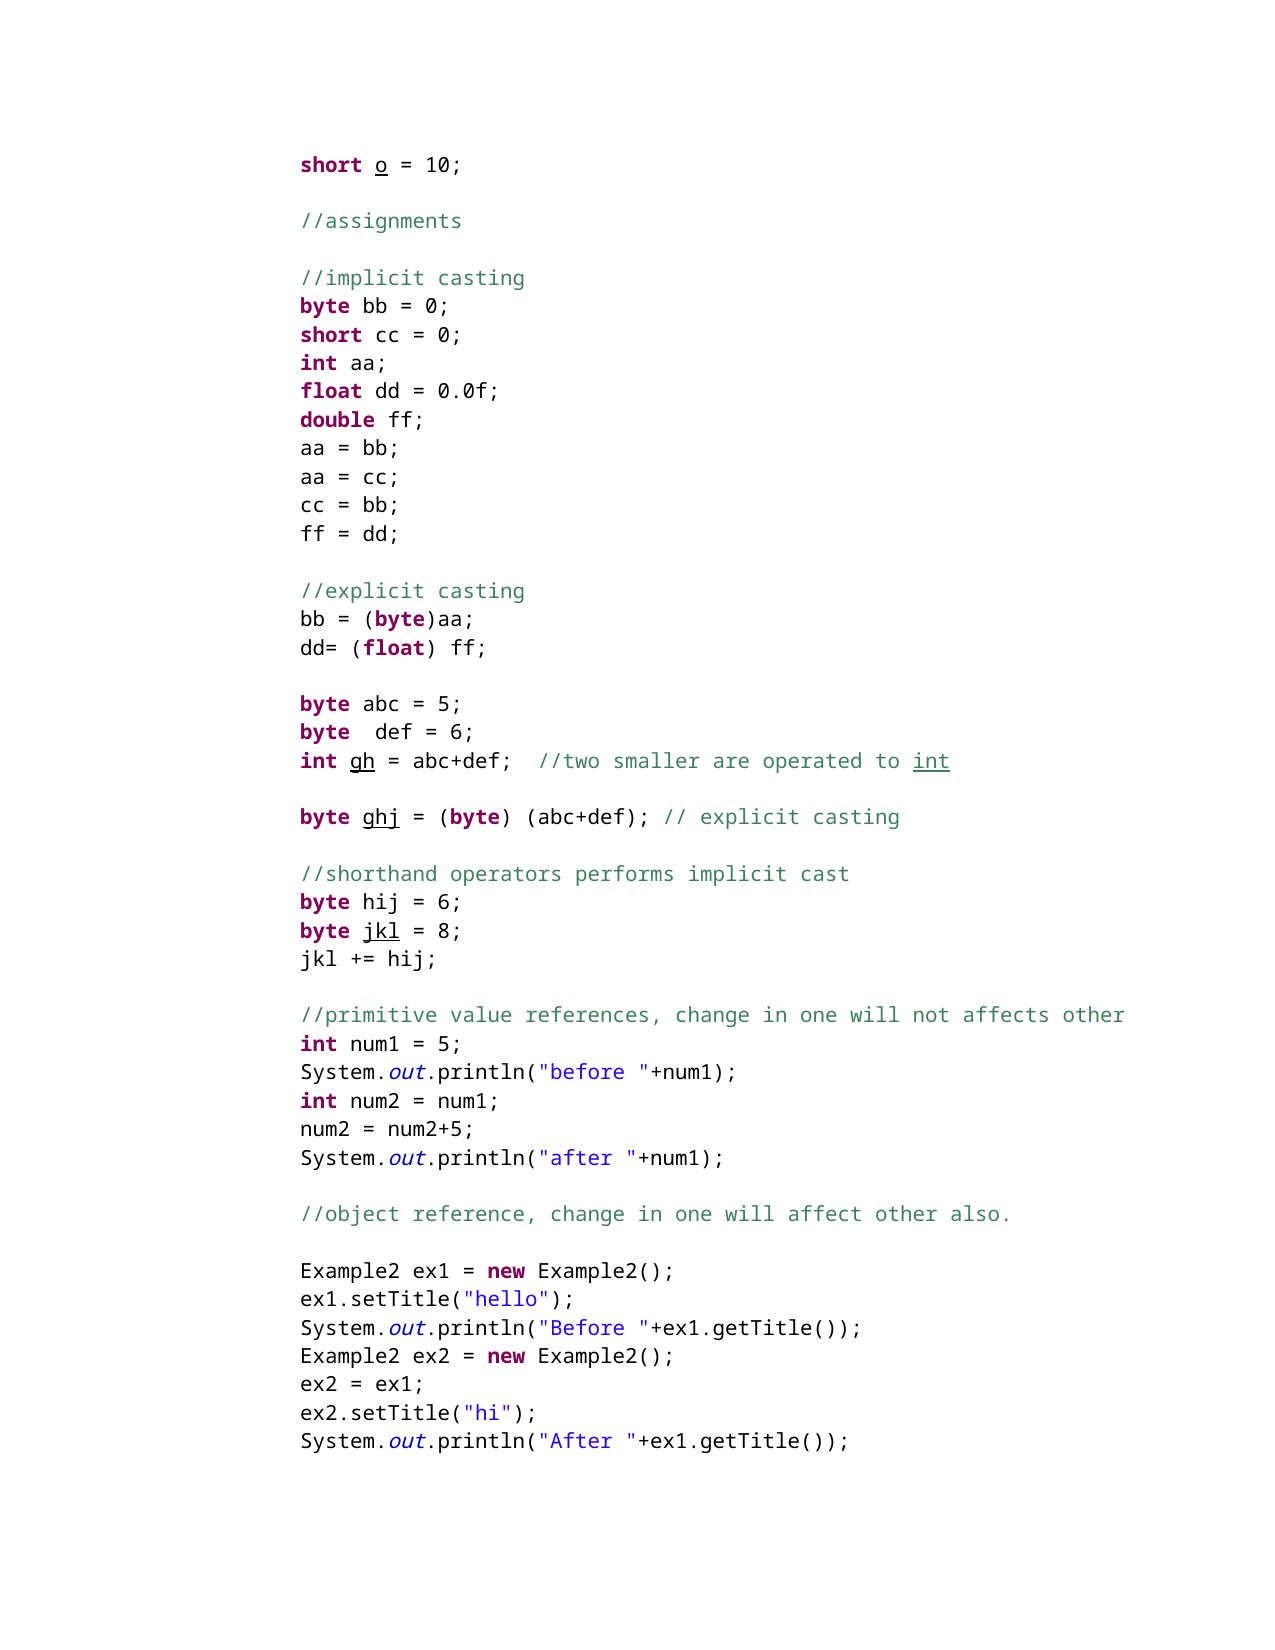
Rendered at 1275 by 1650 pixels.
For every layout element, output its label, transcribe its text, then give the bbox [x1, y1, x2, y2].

text //assignments [150, 206, 1125, 235]
text ex1.setTitle("hello"); [150, 1284, 1125, 1313]
text num2 = num2+5; [150, 1114, 1125, 1143]
text byte def = 6; [150, 717, 1125, 746]
text int num1 = 5; [150, 1029, 1125, 1057]
text int num2 = num1; [150, 1086, 1125, 1114]
text //implicit casting [150, 263, 1125, 291]
text aa = cc; [150, 462, 1125, 490]
text jkl += hij; [150, 944, 1125, 973]
text byte jkl = 8; [150, 916, 1125, 944]
text //object reference, change in one will affect other also. [150, 1199, 1125, 1228]
text Example2 ex2 = new Example2(); [150, 1341, 1125, 1369]
text double ff; [150, 405, 1125, 433]
text byte bb = 0; [150, 291, 1125, 320]
text Example2 ex1 = new Example2(); [150, 1256, 1125, 1284]
text ex2 = ex1; [150, 1369, 1125, 1398]
text float dd = 0.0f; [150, 377, 1125, 405]
text ff = dd; [150, 519, 1125, 547]
text byte ghj = (byte) (abc+def); // explicit casting [150, 802, 1125, 831]
text //explicit casting [150, 576, 1125, 604]
text System.out.println("After "+ex1.getTitle()); [150, 1426, 1125, 1455]
text short o = 10; [150, 150, 1125, 178]
text //shorthand operators performs implicit cast [150, 859, 1125, 887]
text ex2.setTitle("hi"); [150, 1398, 1125, 1426]
text System.out.println("after "+num1); [150, 1143, 1125, 1171]
text bb = (byte)aa; [150, 604, 1125, 633]
text int aa; [150, 348, 1125, 377]
text byte hij = 6; [150, 887, 1125, 916]
text dd= (float) ff; [150, 633, 1125, 661]
text int gh = abc+def; //two smaller are operated to int [150, 746, 1125, 774]
text aa = bb; [150, 433, 1125, 462]
text //primitive value references, change in one will not affects other [150, 1001, 1125, 1029]
text System.out.println("Before "+ex1.getTitle()); [150, 1313, 1125, 1341]
text System.out.println("before "+num1); [150, 1057, 1125, 1086]
text byte abc = 5; [150, 689, 1125, 717]
text short cc = 0; [150, 320, 1125, 348]
text cc = bb; [150, 490, 1125, 519]
